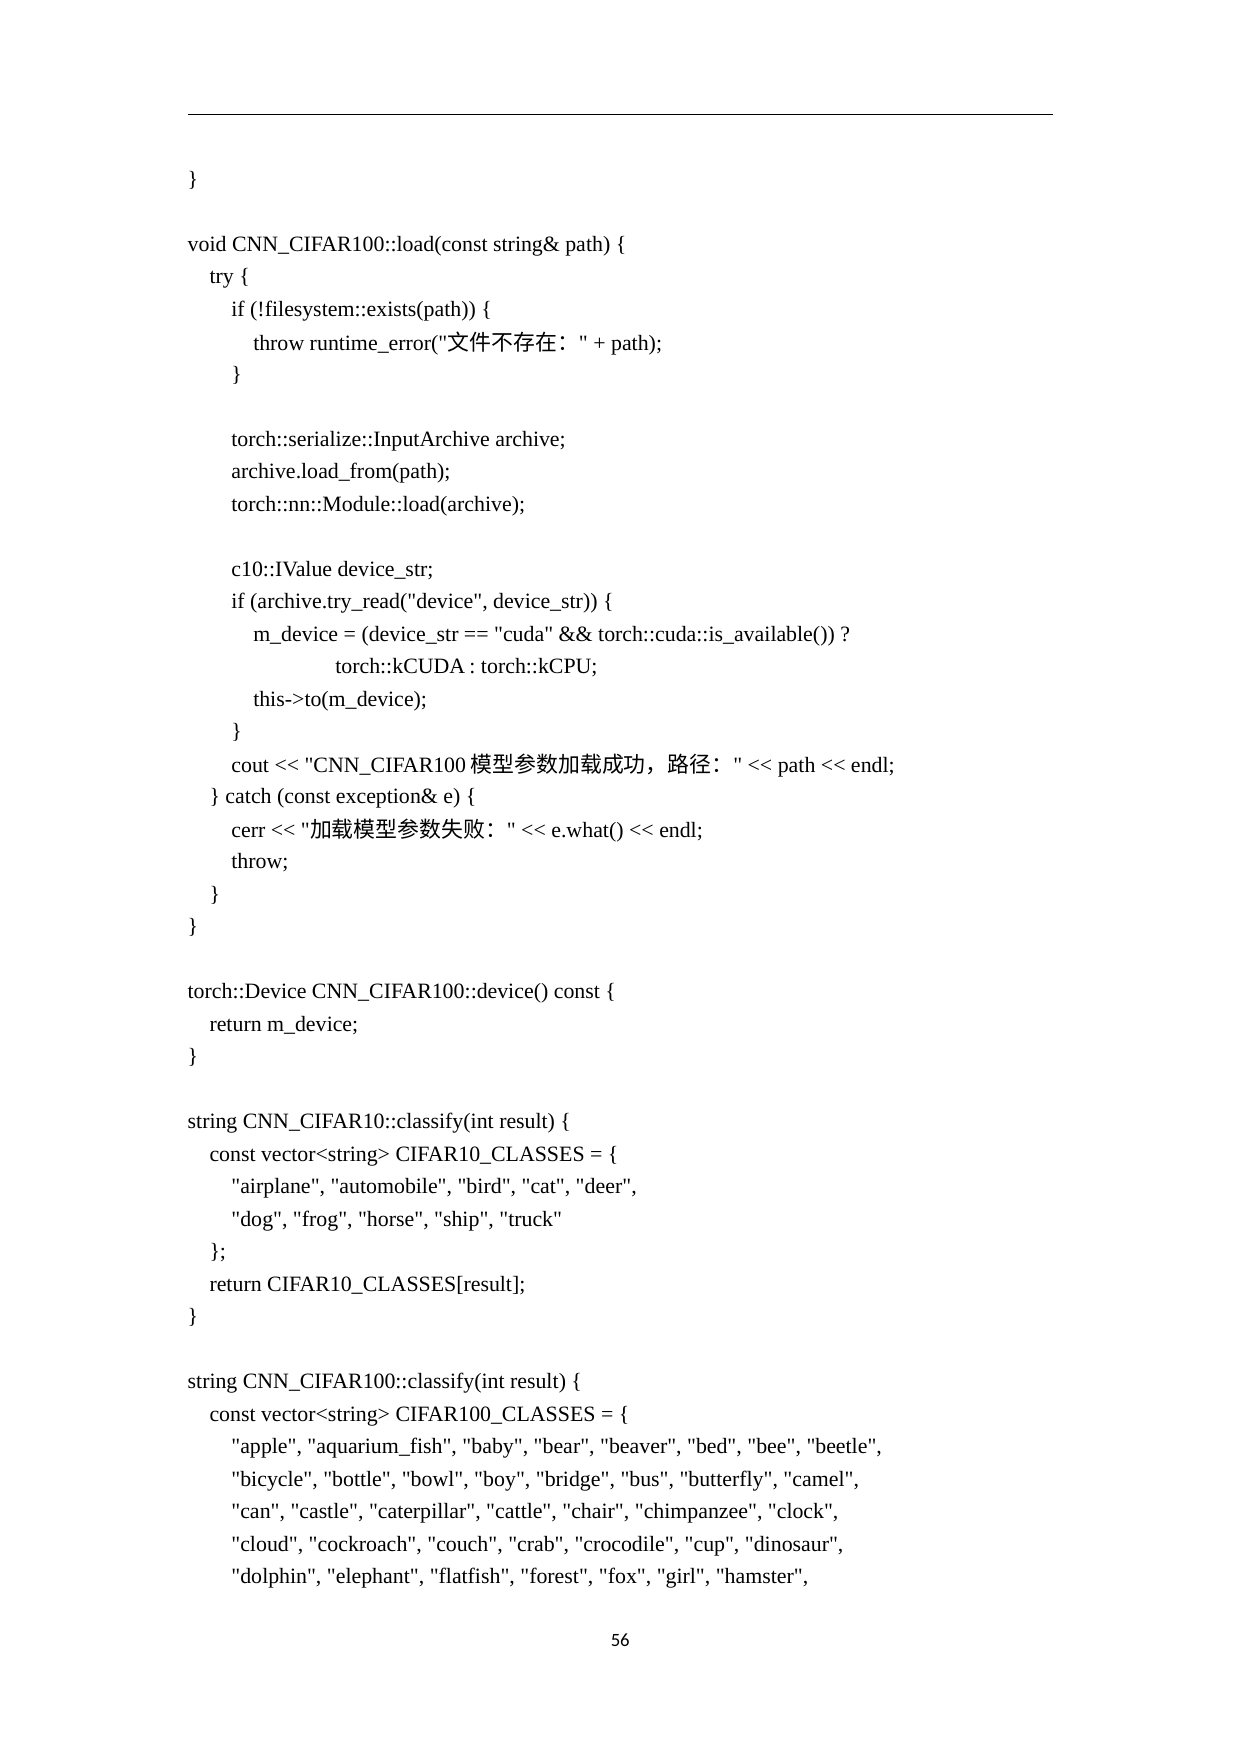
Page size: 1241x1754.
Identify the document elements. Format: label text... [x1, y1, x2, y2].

text torch::Device CNN_CIFAR100::device() const { [187, 974, 1053, 1007]
text cout << "CNN_CIFAR100模型参数加载成功，路径：" << path << endl; [187, 747, 1053, 779]
text } catch (const exception& e) { [187, 779, 1053, 812]
text torch::nn::Module::load(archive); [187, 487, 1053, 519]
text "bicycle", "bottle", "bowl", "boy", "bridge", "bus", "butterfly", "camel", [187, 1462, 1053, 1494]
text string CNN_CIFAR10::classify(int result) { [187, 1104, 1053, 1137]
text return m_device; [187, 1007, 1053, 1039]
text throw runtime_error("文件不存在：" + path); [187, 324, 1053, 357]
text } [187, 357, 1053, 389]
text torch::serialize::InputArchive archive; [187, 422, 1053, 454]
text "cloud", "cockroach", "couch", "crab", "crocodile", "cup", "dinosaur", [187, 1527, 1053, 1559]
text "dog", "frog", "horse", "ship", "truck" [187, 1202, 1053, 1234]
text "can", "castle", "caterpillar", "cattle", "chair", "chimpanzee", "clock", [187, 1494, 1053, 1527]
text if (!filesystem::exists(path)) { [187, 292, 1053, 324]
text const vector<string> CIFAR100_CLASSES = { [187, 1397, 1053, 1429]
text } [187, 714, 1053, 747]
text this->to(m_device); [187, 682, 1053, 714]
text return CIFAR10_CLASSES[result]; [187, 1267, 1053, 1299]
text } [187, 1299, 1053, 1332]
text string CNN_CIFAR100::classify(int result) { [187, 1364, 1053, 1397]
text try { [187, 259, 1053, 292]
text throw; [187, 844, 1053, 877]
text if (archive.try_read("device", device_str)) { [187, 584, 1053, 617]
text } [187, 1039, 1053, 1072]
text } [187, 162, 1053, 194]
text m_device = (device_str == "cuda" && torch::cuda::is_available()) ? [187, 617, 1053, 649]
text "airplane", "automobile", "bird", "cat", "deer", [187, 1169, 1053, 1202]
text const vector<string> CIFAR10_CLASSES = { [187, 1137, 1053, 1169]
text } [187, 877, 1053, 909]
text archive.load_from(path); [187, 454, 1053, 487]
text "apple", "aquarium_fish", "baby", "bear", "beaver", "bed", "bee", "beetle", [187, 1429, 1053, 1462]
text cerr << "加载模型参数失败：" << e.what() << endl; [187, 812, 1053, 844]
text "dolphin", "elephant", "flatfish", "forest", "fox", "girl", "hamster", [187, 1559, 1053, 1592]
text torch::kCUDA : torch::kCPU; [187, 649, 1053, 682]
text } [187, 909, 1053, 942]
text }; [187, 1234, 1053, 1267]
text void CNN_CIFAR100::load(const string& path) { [187, 227, 1053, 259]
text c10::IValue device_str; [187, 552, 1053, 584]
